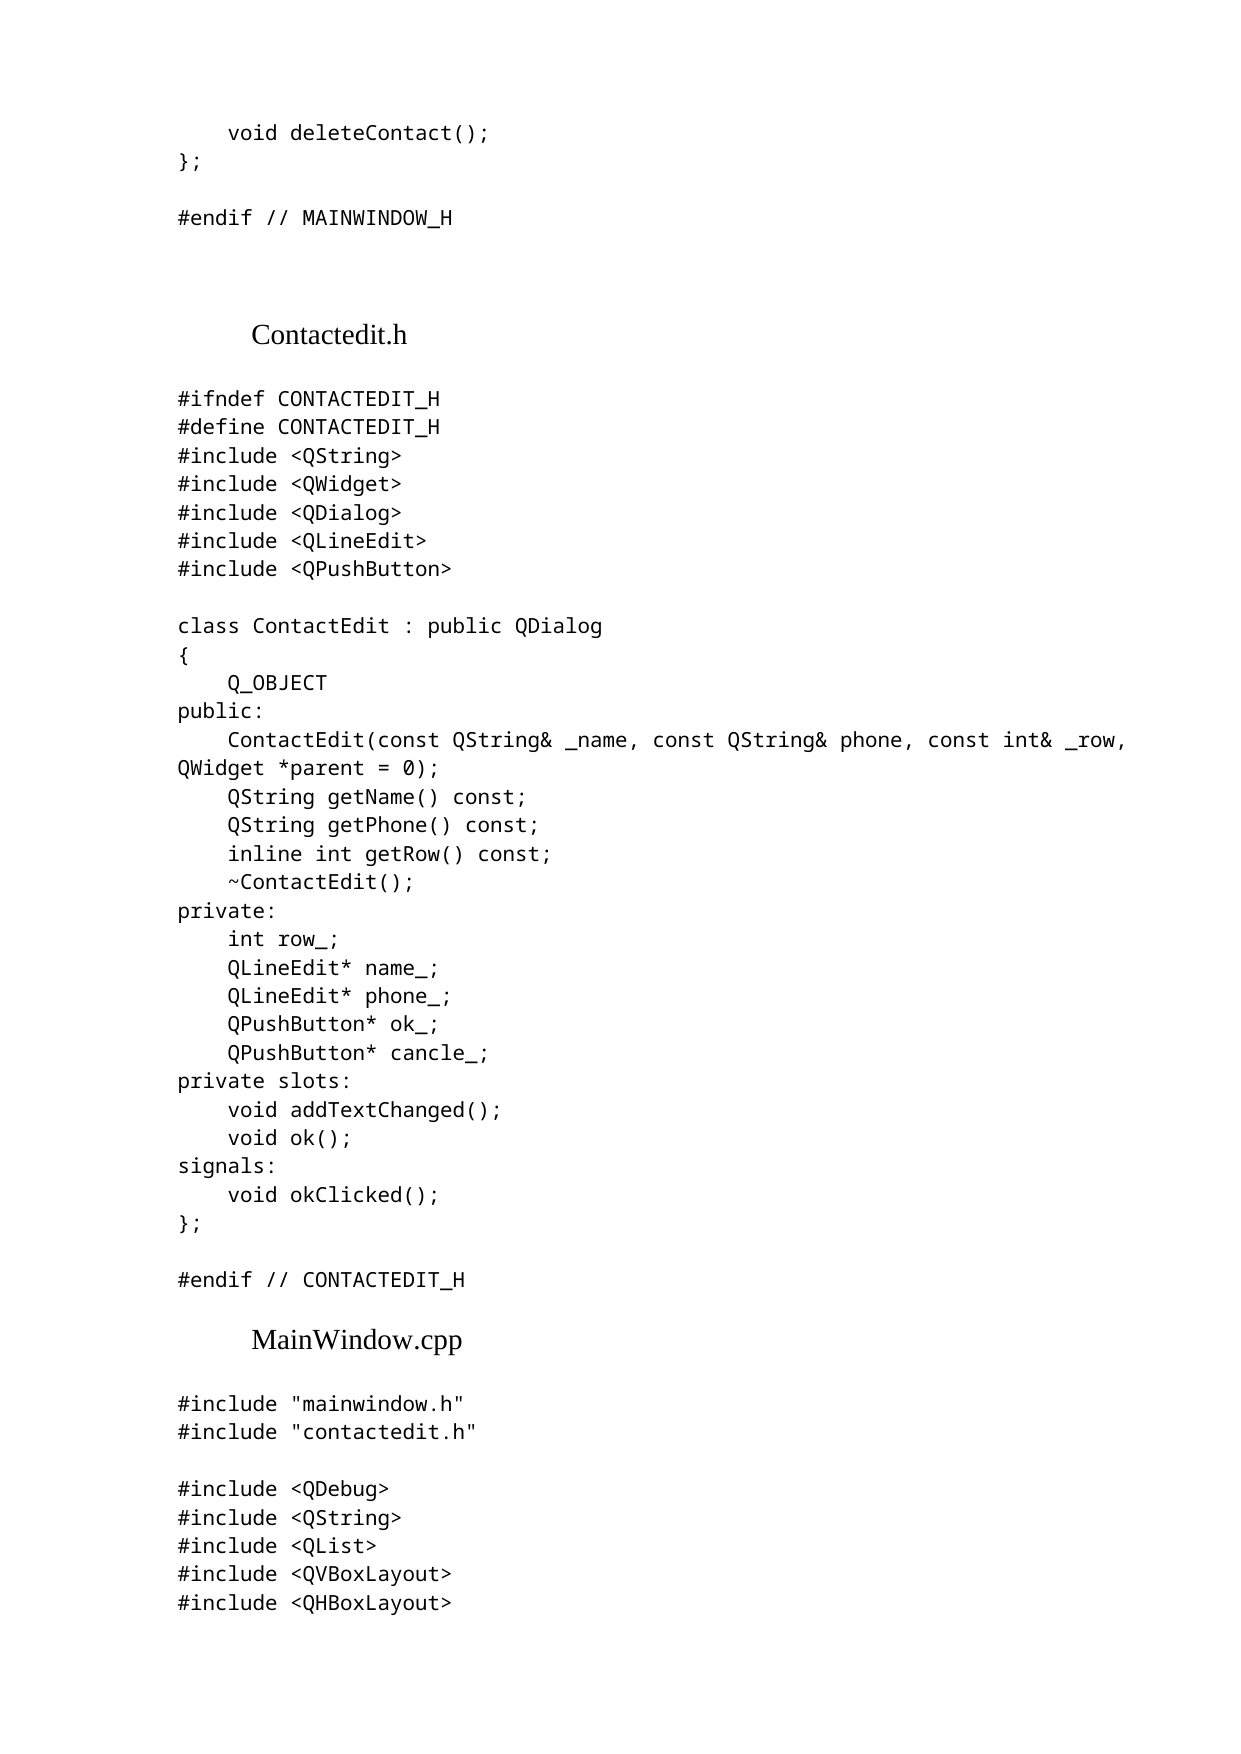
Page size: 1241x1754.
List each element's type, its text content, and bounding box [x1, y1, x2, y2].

text #include <QDebug> [177, 1474, 1152, 1503]
text void deleteContact(); [177, 118, 1152, 147]
text public: [177, 697, 1152, 725]
text inline int getRow() const; [177, 839, 1152, 867]
text #include "mainwindow.h" [177, 1389, 1152, 1417]
text }; [177, 1208, 1152, 1237]
text #endif // MAINWINDOW_H [177, 203, 1152, 232]
text #include <QLineEdit> [177, 526, 1152, 554]
text private: [177, 896, 1152, 924]
text }; [177, 147, 1152, 175]
text QPushButton* cancle_; [177, 1038, 1152, 1066]
text QString getName() const; [177, 782, 1152, 810]
text int row_; [177, 924, 1152, 953]
text QLineEdit* name_; [177, 953, 1152, 981]
text #include <QDialog> [177, 498, 1152, 526]
text private slots: [177, 1066, 1152, 1095]
text QString getPhone() const; [177, 810, 1152, 839]
text QPushButton* ok_; [177, 1009, 1152, 1038]
text #include <QString> [177, 1503, 1152, 1531]
text QLineEdit* phone_; [177, 981, 1152, 1009]
text #include <QString> [177, 441, 1152, 469]
text #include <QHBoxLayout> [177, 1588, 1152, 1616]
text signals: [177, 1152, 1152, 1180]
text ~ContactEdit(); [177, 867, 1152, 896]
text #include <QVBoxLayout> [177, 1559, 1152, 1588]
text #include <QList> [177, 1531, 1152, 1559]
text void okClicked(); [177, 1180, 1152, 1208]
text #ifndef CONTACTEDIT_H [177, 384, 1152, 412]
text #include <QWidget> [177, 469, 1152, 498]
text MainWindow.cpp [177, 1322, 1152, 1355]
text #endif // CONTACTEDIT_H [177, 1265, 1152, 1294]
text { [177, 640, 1152, 668]
text Q_OBJECT [177, 668, 1152, 697]
text void addTextChanged(); [177, 1095, 1152, 1123]
text #include <QPushButton> [177, 554, 1152, 583]
text #include "contactedit.h" [177, 1417, 1152, 1446]
text Contactedit.h [177, 317, 1152, 350]
text ContactEdit(const QString& _name, const QString& phone, const int& _row, QWidget *parent = 0); [177, 725, 1152, 782]
text #define CONTACTEDIT_H [177, 412, 1152, 441]
text void ok(); [177, 1123, 1152, 1152]
text class ContactEdit : public QDialog [177, 611, 1152, 640]
